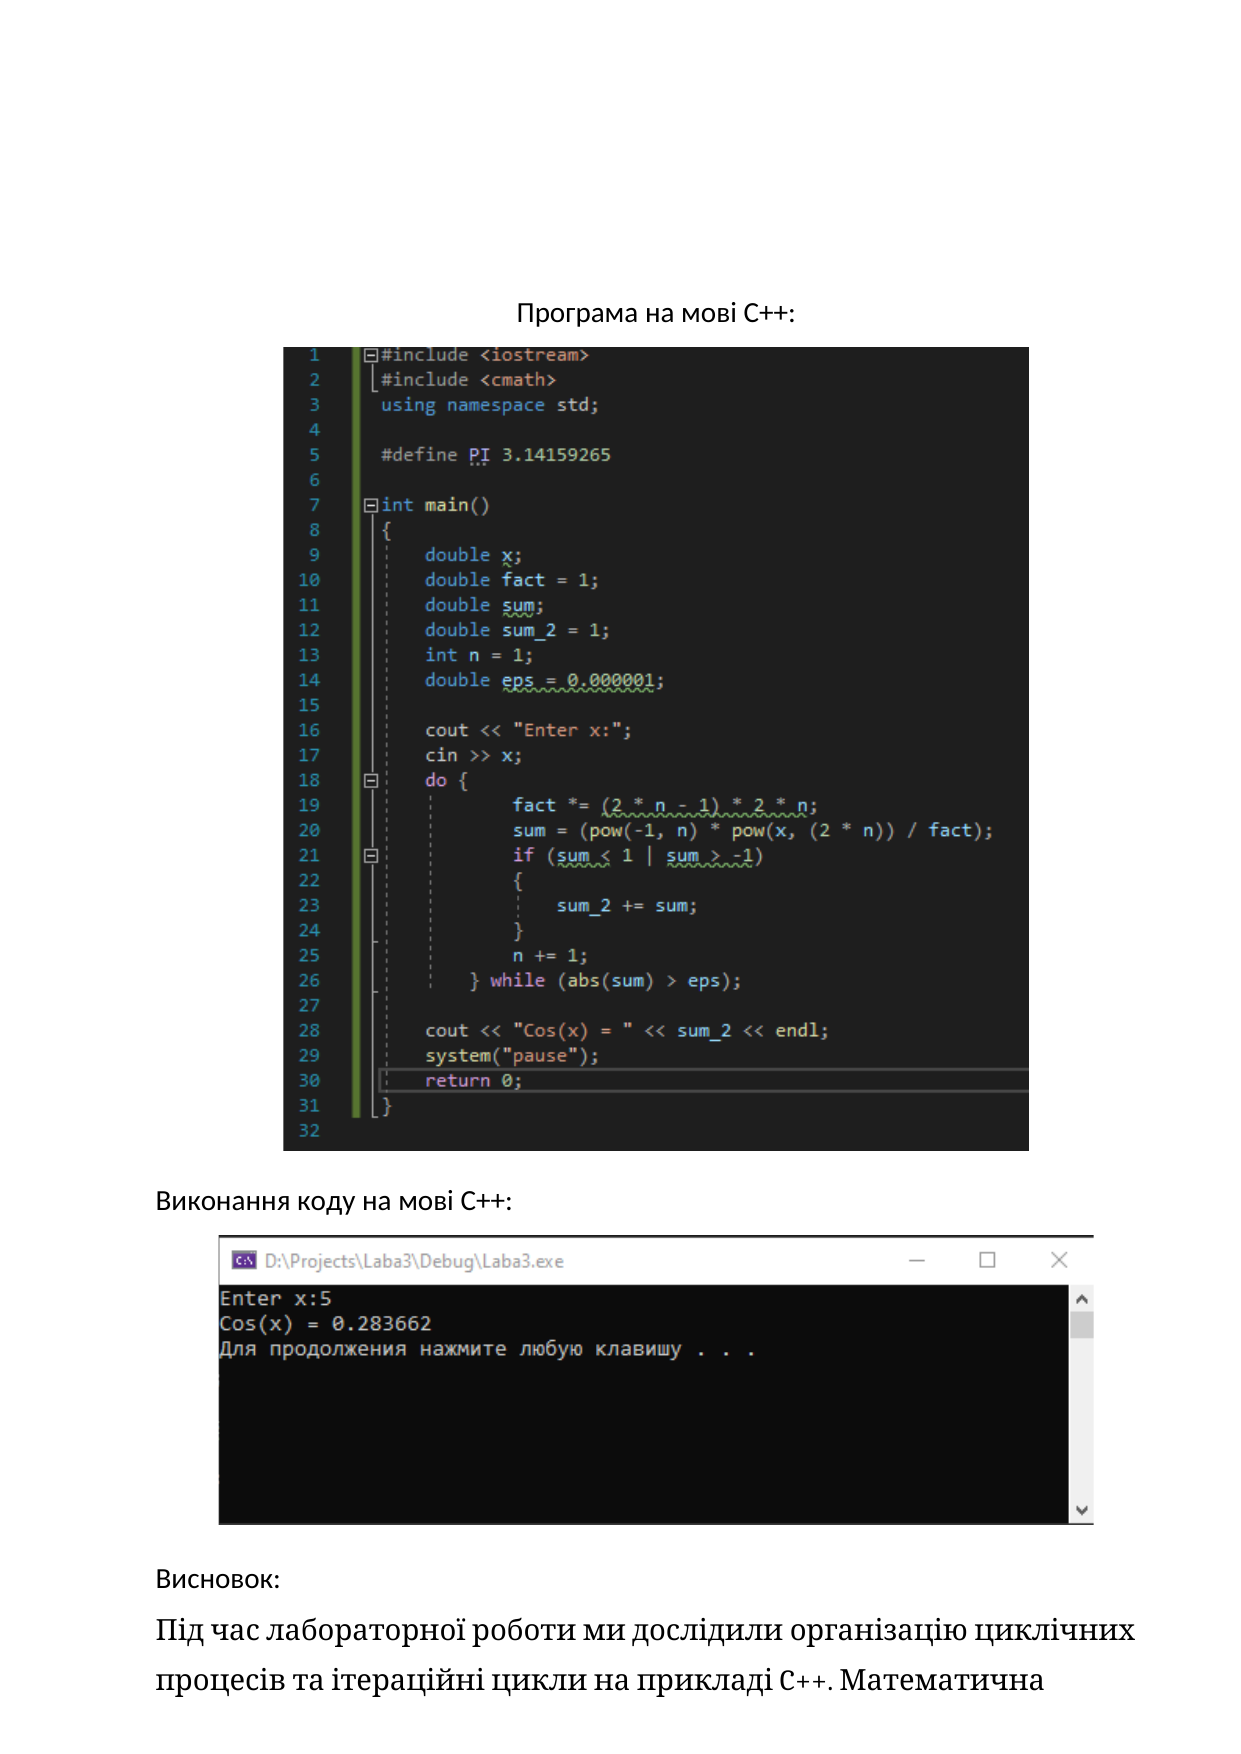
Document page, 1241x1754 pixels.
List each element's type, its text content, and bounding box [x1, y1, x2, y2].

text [155, 1614, 1162, 1698]
picture [283, 347, 1029, 1151]
text Програма на мові С++: [150, 294, 1162, 329]
picture [218, 1235, 1094, 1525]
text Висновок: [155, 1438, 1162, 1596]
